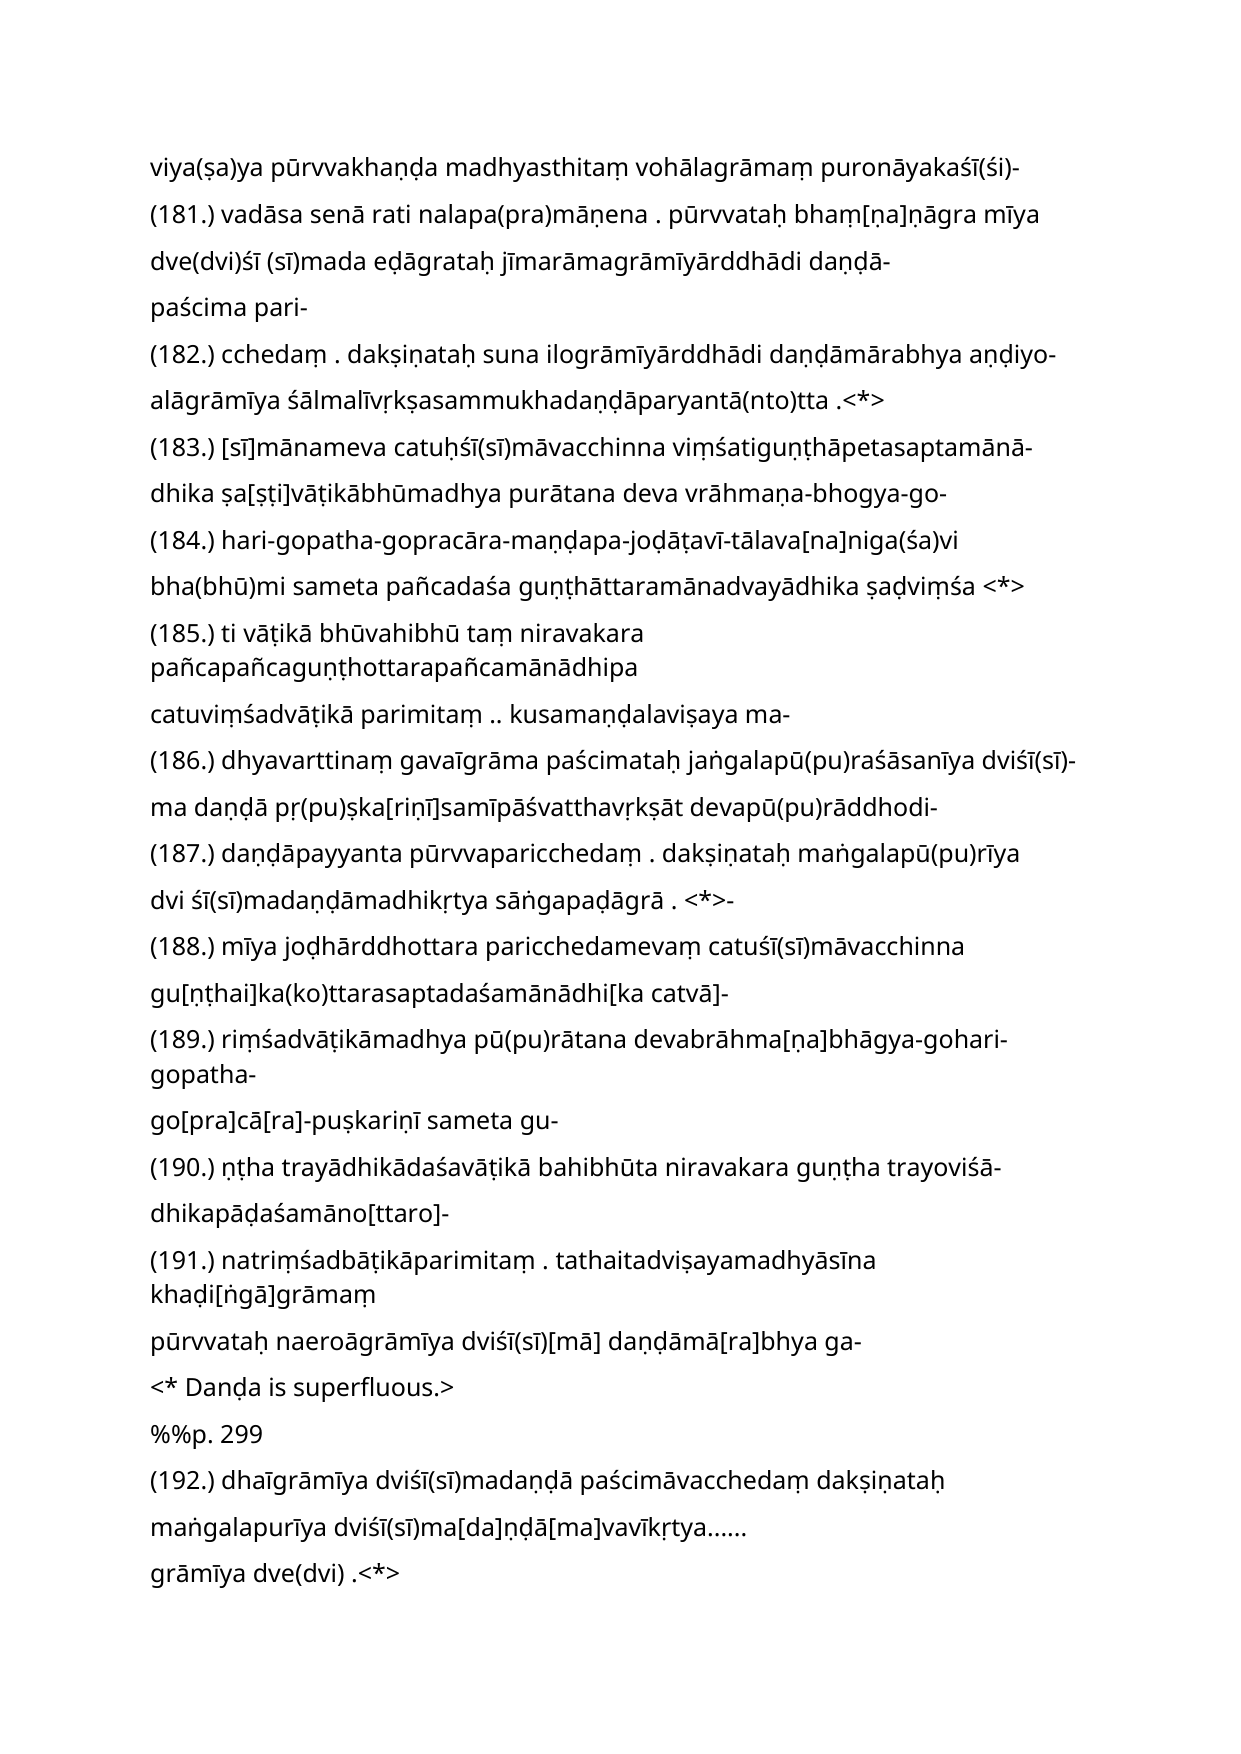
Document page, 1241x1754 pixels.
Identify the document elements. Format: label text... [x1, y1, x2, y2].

text catuviṃśadvāṭikā parimitaṃ .. kusamaṇḍalaviṣaya ma- [150, 696, 1090, 730]
text (187.) daṇḍāpayyanta pūrvvaparicchedaṃ . dakṣiṇataḥ maṅgalapū(pu)rīya [150, 836, 1090, 870]
text dhikapāḍaśamāno[ttaro]- [150, 1196, 1090, 1230]
text (186.) dhyavarttinaṃ gavaīgrāma paścimataḥ jaṅgalapū(pu)raśāsanīya dviśī(sī)- [150, 743, 1090, 777]
text paścima pari- [150, 290, 1090, 324]
text maṅgalapurīya dviśī(sī)ma[da]ṇḍā[ma]vavīkṛtya...... [150, 1509, 1090, 1543]
text dhika ṣa[ṣṭi]vāṭikābhūmadhya purātana deva vrāhmaṇa-bhogya-go- [150, 476, 1090, 510]
text (183.) [sī]mānameva catuḥśī(sī)māvacchinna viṃśatiguṇṭhāpetasaptamānā- [150, 429, 1090, 463]
text <* Danḍa is superfluous.> [150, 1370, 1090, 1404]
text (192.) dhaīgrāmīya dviśī(sī)madaṇḍā paścimāvacchedaṃ dakṣiṇataḥ [150, 1463, 1090, 1497]
text (191.) natriṃśadbāṭikāparimitaṃ . tathaitadviṣayamadhyāsīna khaḍi[ṅgā]grāmaṃ [150, 1242, 1090, 1311]
text ma daṇḍā pṛ(pu)ṣka[riṇī]samīpāśvatthavṛkṣāt devapū(pu)rāddhodi- [150, 789, 1090, 823]
text viya(ṣa)ya pūrvvakhaṇḍa madhyasthitaṃ vohālagrāmaṃ puronāyakaśī(śi)- [150, 150, 1090, 184]
text (184.) hari-gopatha-gopracāra-maṇḍapa-joḍāṭavī-tālava[na]niga(śa)vi [150, 522, 1090, 557]
text (188.) mīya joḍhārddhottara paricchedamevaṃ catuśī(sī)māvacchinna [150, 929, 1090, 963]
text dve(dvi)śī (sī)mada eḍāgrataḥ jīmarāmagrāmīyārddhādi daṇḍā- [150, 243, 1090, 277]
text go[pra]cā[ra]-puṣkariṇī sameta gu- [150, 1103, 1090, 1137]
text (190.) ṇṭha trayādhikādaśavāṭikā bahibhūta niravakara guṇṭha trayoviśā- [150, 1149, 1090, 1183]
text (181.) vadāsa senā rati nalapa(pra)māṇena . pūrvvataḥ bhaṃ[ṇa]ṇāgra mīya [150, 197, 1090, 231]
text bha(bhū)mi sameta pañcadaśa guṇṭhāttaramānadvayādhika ṣaḍviṃśa <*> [150, 569, 1090, 603]
text dvi śī(sī)madaṇḍāmadhikṛtya sāṅgapaḍāgrā . <*>- [150, 882, 1090, 917]
text pūrvvataḥ naeroāgrāmīya dviśī(sī)[mā] daṇḍāmā[ra]bhya ga- [150, 1323, 1090, 1357]
text (182.) cchedaṃ . dakṣiṇataḥ suna ilogrāmīyārddhādi daṇḍāmārabhya aṇḍiyo- [150, 336, 1090, 370]
text (189.) riṃśadvāṭikāmadhya pū(pu)rātana devabrāhma[ṇa]bhāgya-gohari-gopatha- [150, 1022, 1090, 1090]
text %%p. 299 [150, 1416, 1090, 1450]
text (185.) ti vāṭikā bhūvahibhū taṃ niravakara pañcapañcaguṇṭhottarapañcamānādhipa [150, 616, 1090, 684]
text grāmīya dve(dvi) .<*> [150, 1556, 1090, 1590]
text alāgrāmīya śālmalīvṛkṣasammukhadaṇḍāparyantā(nto)tta .<*> [150, 383, 1090, 417]
text gu[ṇṭhai]ka(ko)ttarasaptadaśamānādhi[ka catvā]- [150, 976, 1090, 1010]
